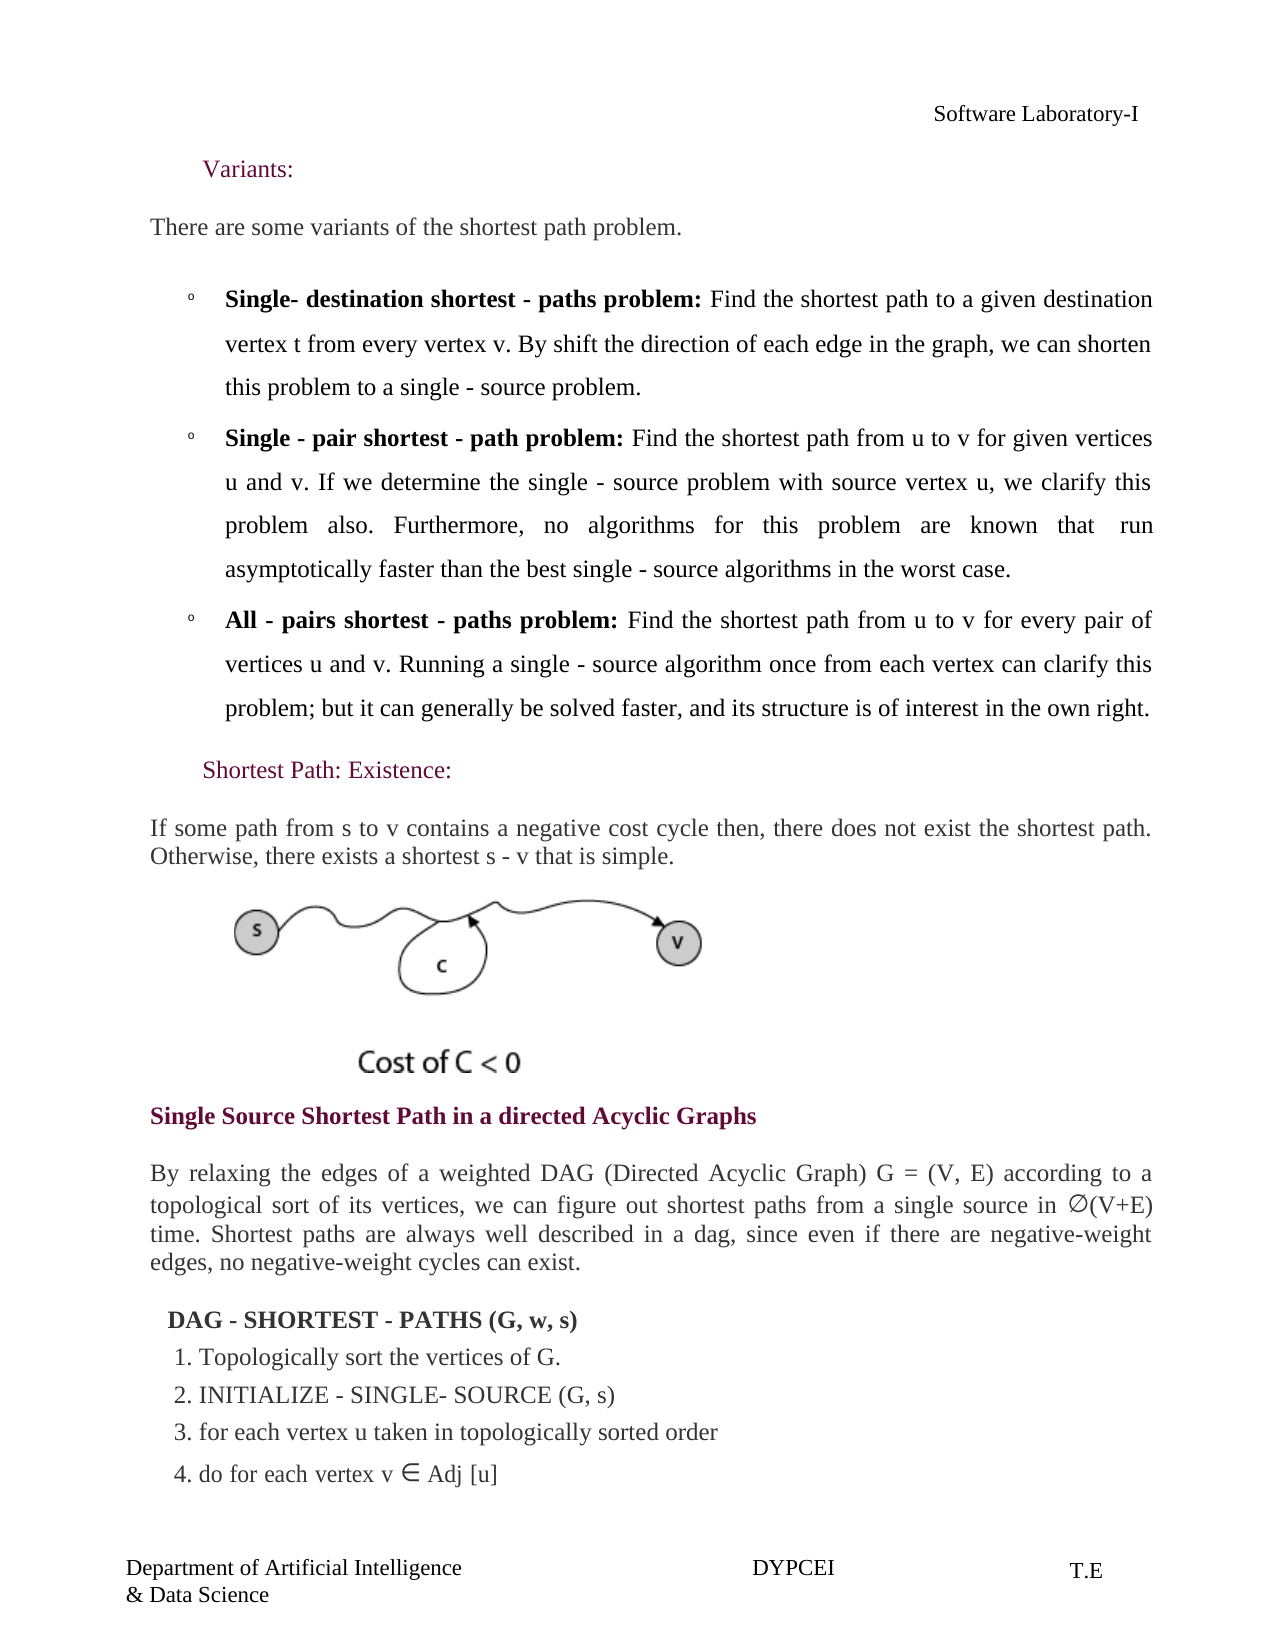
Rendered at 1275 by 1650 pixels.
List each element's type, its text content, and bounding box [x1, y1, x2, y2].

subtitle Single Source Shortest Path in a directed Acyclic Graphs [150, 1101, 1275, 1129]
text Variants: [202, 154, 1275, 182]
text Shortest Path: Existence: [202, 755, 1275, 783]
list do for each vertex v ∈ Adj [u] [173, 1455, 1275, 1490]
list All - pairs shortest - paths problem: Find the shortest path from u to v for every pair of vertices u and v. Running a single - source algorithm once from each vertex can clarify this problem; but it can generally be solved faster, and its structure is of interest in the own right. [187, 605, 1153, 721]
list Single - pair shortest - path problem: Find the shortest path from u to v for given vertices u and v. If we determine the single - source problem with source vertex u, we clarify this problem also. Furthermore, no algorithms for this problem are known that run asymptotically faster than the best single - source algorithms in the worst case. [187, 423, 1153, 583]
list Single- destination shortest - paths problem: Find the shortest path to a given destination vertex t from every vertex v. By shift the direction of each edge in the graph, we can shorten this problem to a single - source problem. [187, 284, 1153, 401]
text By relaxing the edges of a weighted DAG (Directed Acyclic Graph) G = (V, E) according to a topological sort of its vertices, we can figure out shortest paths from a single source in ∅(V+E) time. Shortest paths are always well described in a dag, since even if there are negative-weight edges, no negative-weight cycles can exist. [150, 1160, 1153, 1276]
list for each vertex u taken in topologically sorted order [173, 1417, 1275, 1446]
text There are some variants of the shortest path problem. [150, 212, 1275, 240]
list INITIALIZE - SINGLE- SOURCE (G, s) [173, 1380, 1275, 1409]
list Topologically sort the vertices of G. [173, 1342, 1275, 1371]
picture [234, 899, 702, 1073]
text If some path from s to v contains a negative cost cycle then, there does not exist the shortest path. Otherwise, there exists a shortest s - v that is simple. [150, 813, 1153, 870]
subtitle DAG - SHORTEST - PATHS (G, w, s) [167, 1305, 1275, 1334]
